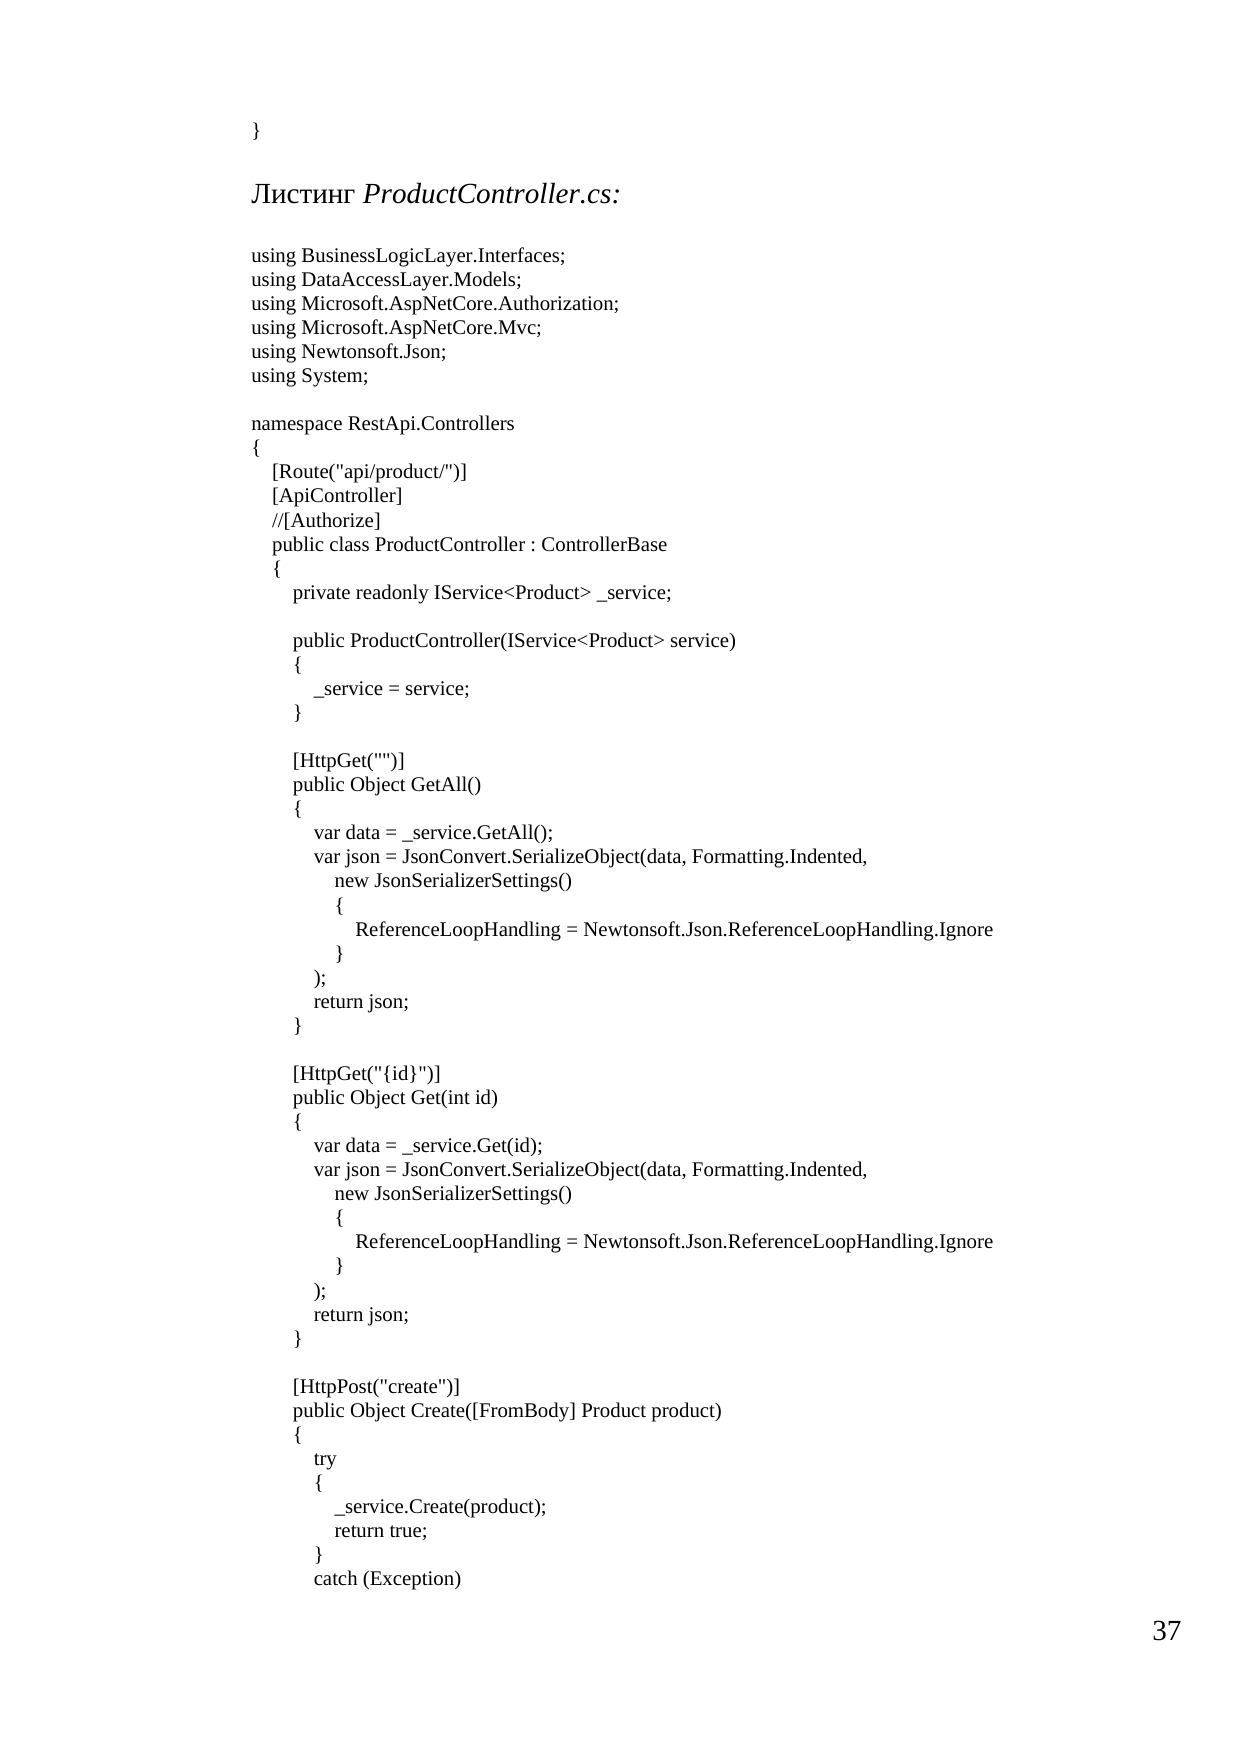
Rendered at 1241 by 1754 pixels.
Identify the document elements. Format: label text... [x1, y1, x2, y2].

text _service = service; [177, 676, 1181, 700]
text var json = JsonConvert.SerializeObject(data, Formatting.Indented, [177, 1157, 1181, 1181]
text public class ProductController : ControllerBase [177, 532, 1181, 556]
text { [177, 556, 1181, 580]
text { [177, 652, 1181, 676]
text ); [177, 965, 1181, 989]
text private readonly IService<Product> _service; [177, 580, 1181, 604]
text catch (Exception) [177, 1566, 1181, 1590]
text var data = _service.Get(id); [177, 1133, 1181, 1157]
text public ProductController(IService<Product> service) [177, 628, 1181, 652]
text var data = _service.GetAll(); [177, 820, 1181, 844]
text [HttpGet("")] [177, 748, 1181, 772]
text namespace RestApi.Controllers [177, 411, 1181, 435]
text [HttpGet("{id}")] [177, 1061, 1181, 1085]
text { [177, 435, 1181, 459]
text ); [177, 1277, 1181, 1302]
text _service.Create(product); [177, 1494, 1181, 1518]
text { [177, 1109, 1181, 1133]
text using BusinessLogicLayer.Interfaces; [177, 243, 1181, 267]
text new JsonSerializerSettings() [177, 868, 1181, 892]
text using System; [177, 363, 1181, 387]
text return json; [177, 1302, 1181, 1326]
text { [177, 1205, 1181, 1229]
text [HttpPost("create")] [177, 1374, 1181, 1398]
text } [177, 700, 1181, 724]
text using Microsoft.AspNetCore.Authorization; [177, 291, 1181, 315]
text } [177, 1326, 1181, 1350]
text public Object Create([FromBody] Product product) [177, 1398, 1181, 1422]
text { [177, 1470, 1181, 1494]
text ReferenceLoopHandling = Newtonsoft.Json.ReferenceLoopHandling.Ignore [177, 1229, 1181, 1253]
text Листинг ProductController.cs: [177, 176, 1181, 209]
text { [177, 1422, 1181, 1446]
text } [177, 118, 1181, 142]
text { [177, 796, 1181, 820]
text using Microsoft.AspNetCore.Mvc; [177, 315, 1181, 339]
text } [177, 941, 1181, 965]
text } [177, 1253, 1181, 1277]
text public Object GetAll() [177, 772, 1181, 796]
text } [177, 1013, 1181, 1037]
text using DataAccessLayer.Models; [177, 267, 1181, 291]
text return json; [177, 989, 1181, 1013]
text { [177, 892, 1181, 917]
text public Object Get(int id) [177, 1085, 1181, 1109]
text [Route("api/product/")] [177, 459, 1181, 483]
text var json = JsonConvert.SerializeObject(data, Formatting.Indented, [177, 844, 1181, 868]
text using Newtonsoft.Json; [177, 339, 1181, 363]
text [ApiController] [177, 483, 1181, 507]
text return true; [177, 1518, 1181, 1542]
text ReferenceLoopHandling = Newtonsoft.Json.ReferenceLoopHandling.Ignore [177, 917, 1181, 941]
text } [177, 1542, 1181, 1566]
text try [177, 1446, 1181, 1470]
text new JsonSerializerSettings() [177, 1181, 1181, 1205]
text //[Authorize] [177, 507, 1181, 532]
